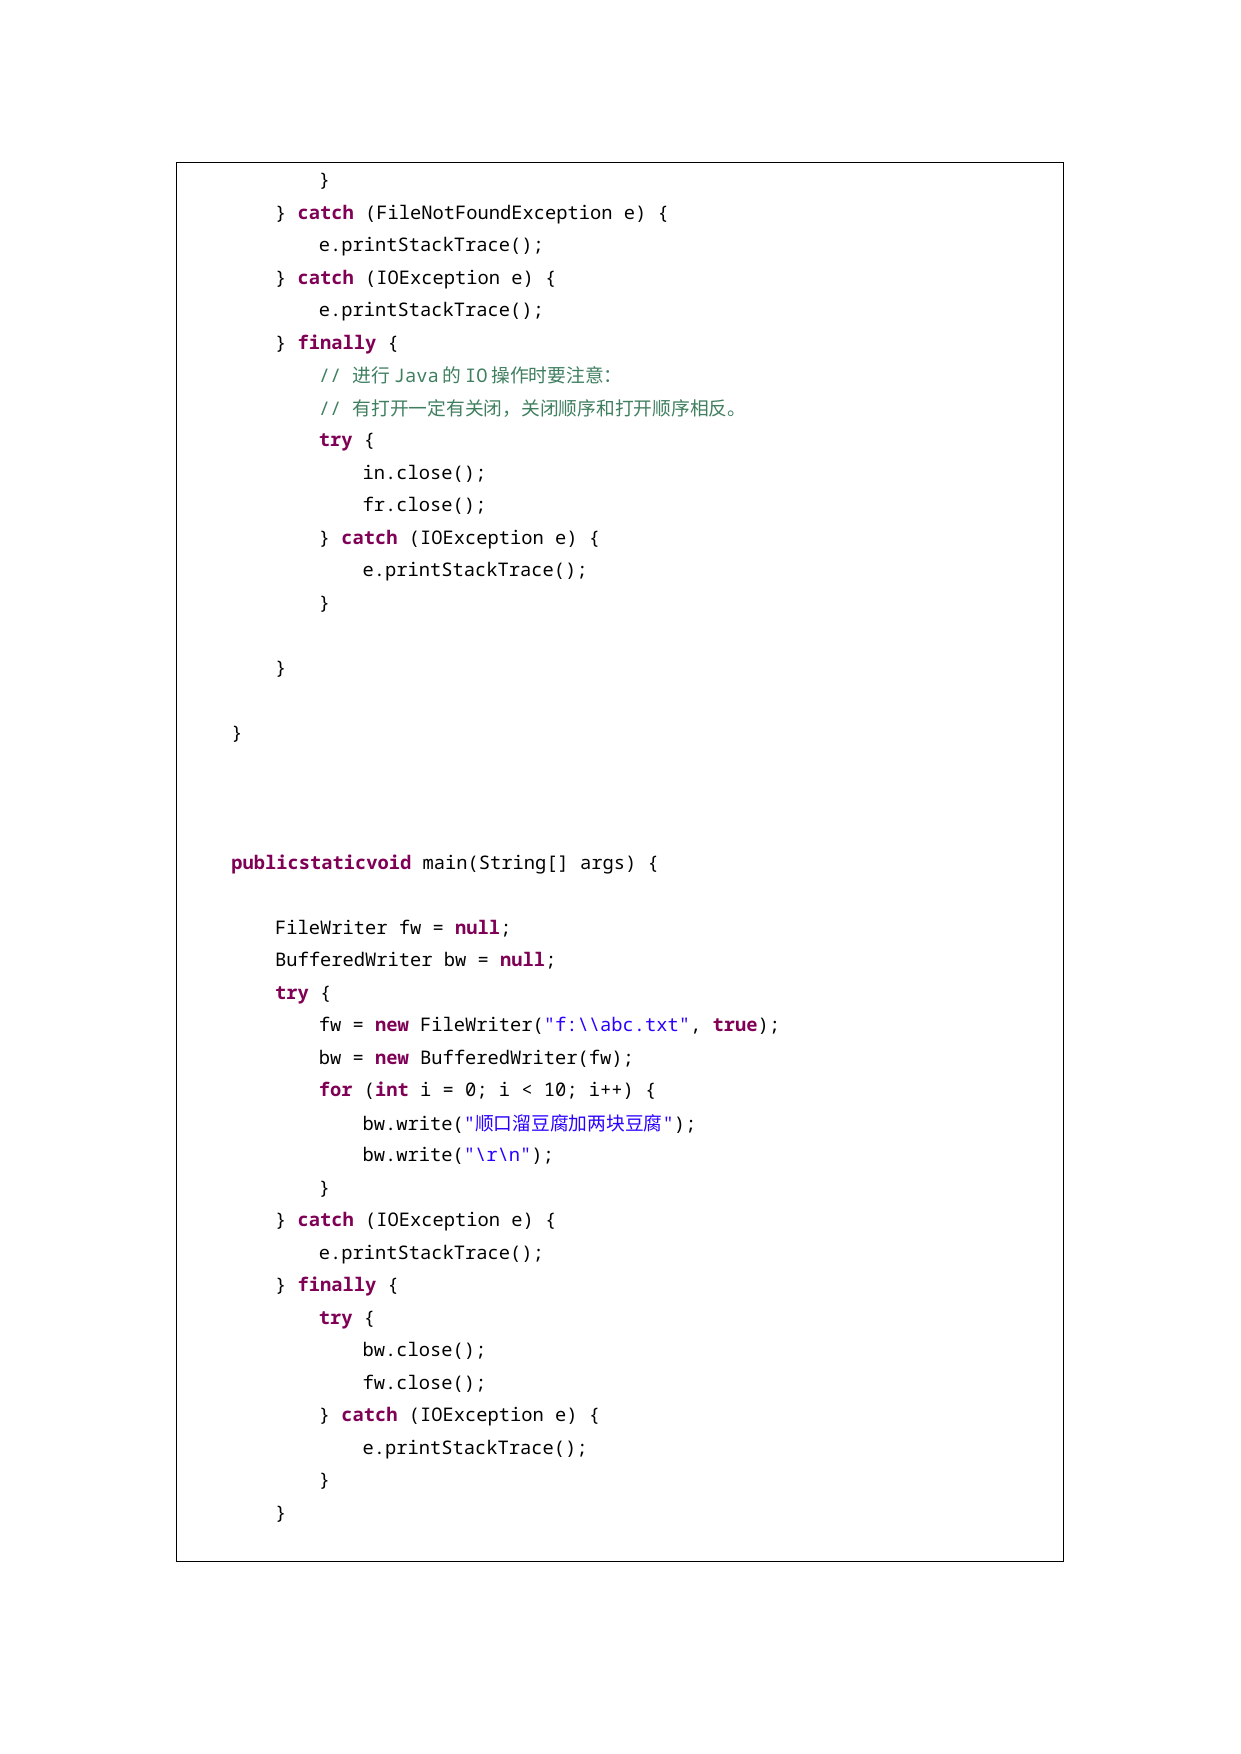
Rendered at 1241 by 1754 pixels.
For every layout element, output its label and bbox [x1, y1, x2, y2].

table_header [177, 163, 1063, 1561]
